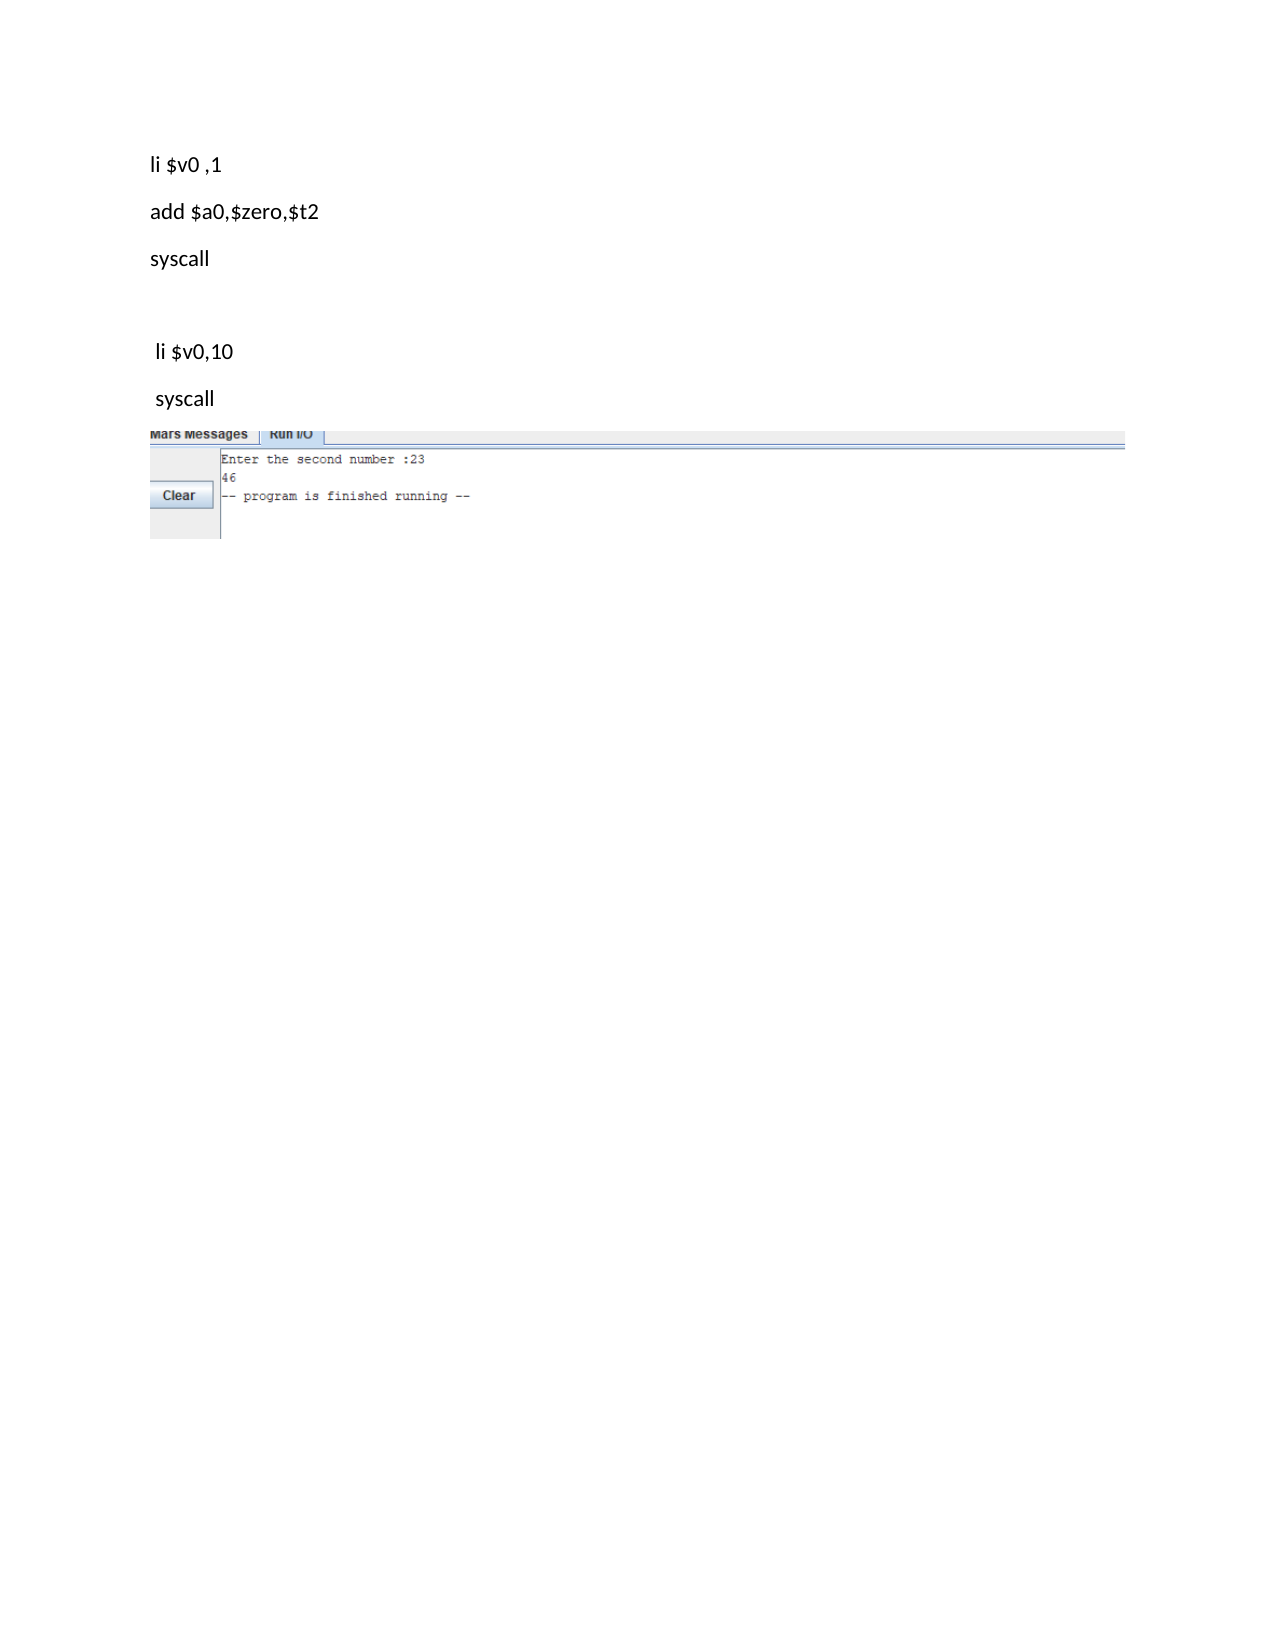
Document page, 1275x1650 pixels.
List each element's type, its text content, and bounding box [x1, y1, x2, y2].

text li $v0 ,1 [150, 150, 1125, 178]
text add $a0,$zero,$t2 [150, 197, 1125, 225]
text li $v0,10 [150, 337, 1125, 366]
text syscall [150, 384, 1125, 412]
picture [150, 431, 1125, 539]
text syscall [150, 244, 1125, 272]
